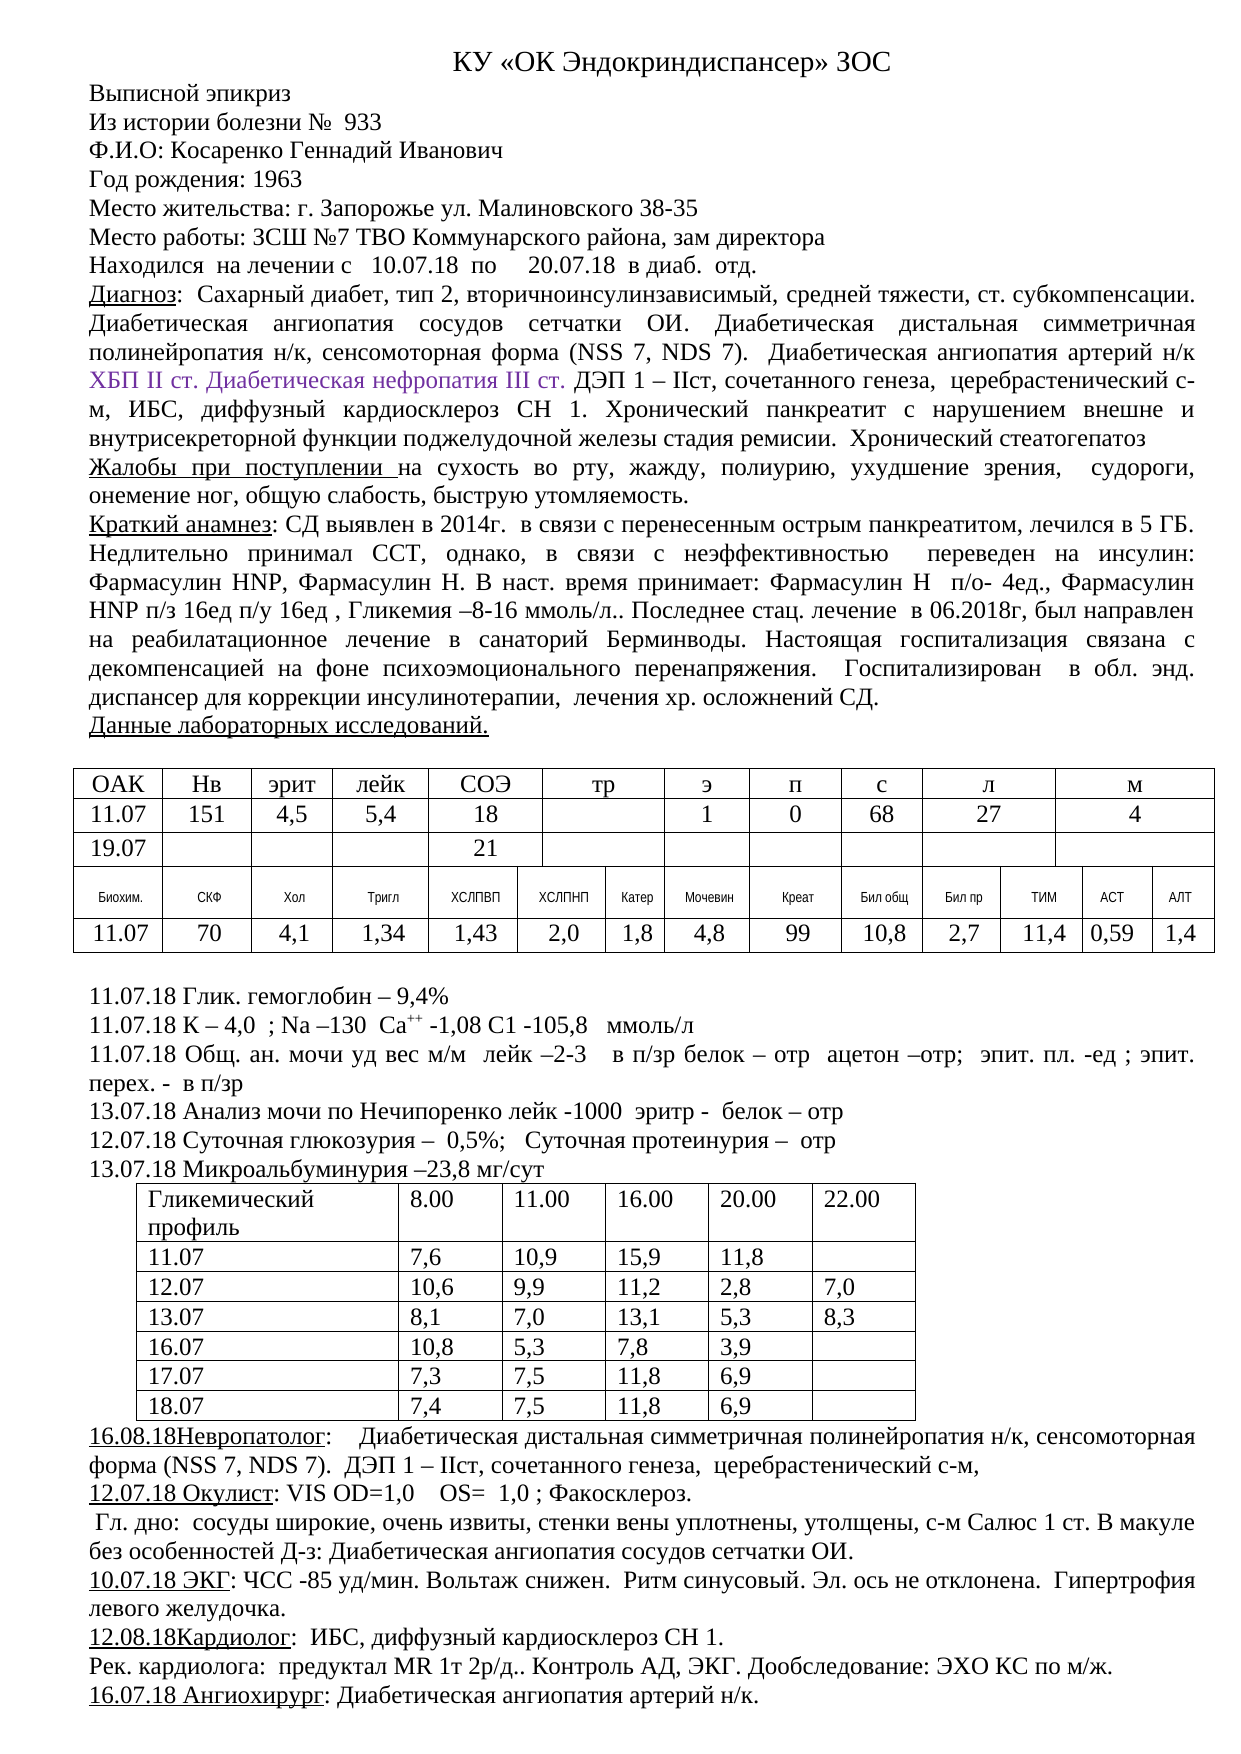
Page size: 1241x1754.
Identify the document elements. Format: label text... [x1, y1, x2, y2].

table_cell Катер [606, 867, 664, 917]
table_cell Бил пр [923, 867, 1000, 917]
table_cell ХСЛПВП [429, 867, 517, 917]
table_cell 7,5 [503, 1361, 605, 1390]
table_cell 7,8 [606, 1332, 708, 1360]
table_cell 18 [429, 799, 542, 832]
table_header п [750, 769, 841, 798]
text Данные лабораторных исследований. [89, 710, 1196, 739]
table_cell [923, 833, 1055, 866]
table_cell 21 [429, 833, 542, 866]
table_cell 7,6 [399, 1242, 502, 1271]
table_cell 68 [842, 799, 922, 832]
text Год рождения: 1963 [89, 164, 1196, 193]
subtitle Выписной эпикриз [89, 78, 1202, 107]
text 11.07.18 К – 4,0 ; Nа –130 Са++ -1,08 С1 -105,8 ммоль/л [89, 1010, 1196, 1039]
table_cell 5,3 [503, 1332, 605, 1360]
table_cell 1 [665, 799, 749, 832]
table_cell 4,5 [252, 799, 332, 832]
table_cell Тригл [333, 867, 428, 917]
table_cell 7,4 [399, 1391, 502, 1420]
table_header тр [543, 769, 664, 798]
table_header Нв [163, 769, 251, 798]
table_cell 19.07 [74, 833, 162, 866]
text Место работы: ЗСШ №7 ТВО Коммунарского района, зам директора [89, 222, 1196, 250]
table_cell [813, 1391, 915, 1420]
table_cell 6,9 [709, 1361, 812, 1390]
table_cell 7,0 [503, 1302, 605, 1331]
table_cell 11,4 [1001, 919, 1082, 952]
subtitle Ф.И.О: Косаренко Геннадий Иванович [89, 135, 1196, 164]
table_cell Бил общ [842, 867, 922, 917]
text Гл. дно: сосуды широкие, очень извиты, стенки вены уплотнены, утолщены, с-м Салюс 1 ст. В макуле без особенностей Д-з: . [89, 1507, 1196, 1565]
table_cell Креат [750, 867, 841, 917]
table_cell 11,8 [606, 1361, 708, 1390]
text 12.07.18 Окулист: VIS OD=1,0 OS= 1,0 ; Факосклероз. [89, 1478, 1196, 1507]
table_cell [543, 833, 664, 866]
text 12.08.18Кардиолог: ИБС, диффузный кардиосклероз СН 1. [89, 1622, 1196, 1651]
table_cell 99 [750, 919, 841, 952]
table_cell 18.07 [137, 1391, 398, 1420]
table_header Гликемический профиль [137, 1184, 398, 1241]
table_cell 7,3 [399, 1361, 502, 1390]
table_cell АЛТ [1153, 867, 1214, 917]
table_cell 4,8 [665, 919, 749, 952]
table_cell Биохим. [74, 867, 162, 917]
table_cell 70 [163, 919, 251, 952]
table_cell Мочевин [665, 867, 749, 917]
text Место жительства: г. Запорожье ул. Малиновского 38-35 [89, 193, 1196, 222]
table_cell 1,34 [333, 919, 428, 952]
table_cell 3,9 [709, 1332, 812, 1360]
table_cell 9,9 [503, 1272, 605, 1301]
table_cell ТИМ [1001, 867, 1082, 917]
table_cell 27 [923, 799, 1055, 832]
subtitle Из истории болезни № 933 [89, 107, 1196, 135]
table_cell 13,1 [606, 1302, 708, 1331]
table_cell [1056, 833, 1214, 866]
table_cell СКФ [163, 867, 251, 917]
table_cell [813, 1242, 915, 1271]
table_cell 7,5 [503, 1391, 605, 1420]
table_cell 11,8 [606, 1391, 708, 1420]
table_cell АСТ [1083, 867, 1152, 917]
table_cell 7,0 [813, 1272, 915, 1301]
table_cell [842, 833, 922, 866]
table_cell 17.07 [137, 1361, 398, 1390]
table_cell [163, 833, 251, 866]
table_header лейк [333, 769, 428, 798]
table_cell 2,8 [709, 1272, 812, 1301]
table_cell 5,4 [333, 799, 428, 832]
text 10.07.18 ЭКГ: ЧСС -85 уд/мин. Вольтаж Ритм синусовый. Эл. ось не отклонена. Гипертрофия левого желудочка. [89, 1565, 1196, 1622]
table_cell [813, 1361, 915, 1390]
table_cell 11,8 [709, 1242, 812, 1271]
table_cell 2,7 [923, 919, 1000, 952]
table_cell [333, 833, 428, 866]
text 13.07.18 Анализ мочи по Нечипоренко лейк -1000 эритр - белок – отр [89, 1096, 1196, 1125]
table_cell 11.07 [137, 1242, 398, 1271]
table_header СОЭ [429, 769, 542, 798]
table_cell 4,1 [252, 919, 332, 952]
text Рек. кардиолога: предуктал MR 1т 2р/д.. Контроль АД, ЭКГ. Дообследование: ЭХО КС по м/ж. [89, 1651, 1196, 1680]
table_cell Хол [252, 867, 332, 917]
table_cell [665, 833, 749, 866]
table_header 16.00 [606, 1184, 708, 1241]
table_header м [1056, 769, 1214, 798]
table_cell 151 [163, 799, 251, 832]
table_header 22.00 [813, 1184, 915, 1241]
table_cell 5,3 [709, 1302, 812, 1331]
table_cell [750, 833, 841, 866]
subtitle 11.07.18 Общ. ан. мочи уд вес м/м лейк –2-3 в п/зр белок – отр ацетон –отр; эпит. пл. -ед ; эпит. перех. - в п/зр [89, 1039, 1196, 1096]
table_cell 12.07 [137, 1272, 398, 1301]
table_cell 8,1 [399, 1302, 502, 1331]
text Краткий анамнез: СД выявлен в 2014г. в связи с перенесенным острым панкреатитом, лечился в 5 ГБ. Недлительно принимал ССТ, однако, в связи с неэффективностью переведен на инсулин: Фармасулин НNP, Фармасулин Н. В наст. время принимает: Фармасулин Н п/о- 4ед., Фармасулин НNP п/з 16ед п/у 16ед , Гликемия –8-16 ммоль/л.. Последнее стац. лечение в 06.2018г, был направлен на реабилатационное лечение в санаторий Берминводы. Настоящая госпитализация связана с декомпенсацией на фоне психоэмоционального перенапряжения. Госпитализирован в обл. энд. диспансер для коррекции инсулинотерапии, лечения хр. осложнений СД. [89, 509, 1196, 710]
text Диагноз: Сахарный диабет, тип 2, вторичноинсулинзависимый, ст. . Диабетическая дистальная симметричная полинейропатия н/к, сенсомоторная форма (NSS 7, NDS 7). Диабетическая ангиопатия артерий н/к ХБП II ст. Диабетическая нефропатия III ст. ДЭП 1 – IIст, сочетанного генеза, церебрастенический с-м, ИБС, диффузный кардиосклероз СН 1. Хронический панкреатит с нарушением внешне и внутрисекреторной функции поджелудочной железы стадия ремисии. Хронический стеатогепатоз [89, 279, 1196, 452]
text Жалобы при поступлении на сухость во рту, жажду, полиурию, ухудшение зрения, судороги, онемение ног, общую слабость, быструю утомляемость. [89, 452, 1196, 509]
text 16.08.18Невропатолог: Диабетическая дистальная симметричная полинейропатия н/к, сенсомоторная форма (NSS 7, NDS 7). ДЭП 1 – IIст, сочетанного генеза, церебрастенический с-м, [89, 1421, 1196, 1478]
table_header эрит [252, 769, 332, 798]
table_header ОАК [74, 769, 162, 798]
table_cell 10,9 [503, 1242, 605, 1271]
table_header 11.00 [503, 1184, 605, 1241]
table_cell 15,9 [606, 1242, 708, 1271]
table_cell [813, 1332, 915, 1360]
text на лечении с 10.07.18 по 20.07.18 в отд. [89, 250, 1196, 279]
table_cell 0,59 [1083, 919, 1152, 952]
table_cell 4 [1056, 799, 1214, 832]
table_cell 11.07 [74, 799, 162, 832]
text 11.07.18 Глик. гемоглобин – 9,4% [89, 981, 1196, 1010]
table_cell 8,3 [813, 1302, 915, 1331]
table_cell 11.07 [74, 919, 162, 952]
table_cell 10,8 [399, 1332, 502, 1360]
table_cell ХСЛПНП [518, 867, 605, 917]
text 12.07.18 Суточная глюкозурия – 0,5%; Суточная протеинурия – отр [89, 1125, 1196, 1154]
table_cell 10,6 [399, 1272, 502, 1301]
table_header э [665, 769, 749, 798]
text 16.07.18 Ангиохирург: Диабетическая ангиопатия артерий н/к. [89, 1680, 1196, 1708]
table_cell 1,8 [606, 919, 664, 952]
table_cell [543, 799, 664, 832]
table_cell 11,2 [606, 1272, 708, 1301]
table_cell 1,43 [429, 919, 517, 952]
table_cell 6,9 [709, 1391, 812, 1420]
table_header с [842, 769, 922, 798]
table_cell 0 [750, 799, 841, 832]
table_cell [252, 833, 332, 866]
table_cell 16.07 [137, 1332, 398, 1360]
table_cell 13.07 [137, 1302, 398, 1331]
table_header 20.00 [709, 1184, 812, 1241]
subtitle 13.07.18 Микроальбуминурия –23,8 мг/сут [89, 1154, 1196, 1183]
table_cell 2,0 [518, 919, 605, 952]
table_header л [923, 769, 1055, 798]
table_cell 1,4 [1153, 919, 1214, 952]
table_cell 10,8 [842, 919, 922, 952]
table_header 8.00 [399, 1184, 502, 1241]
